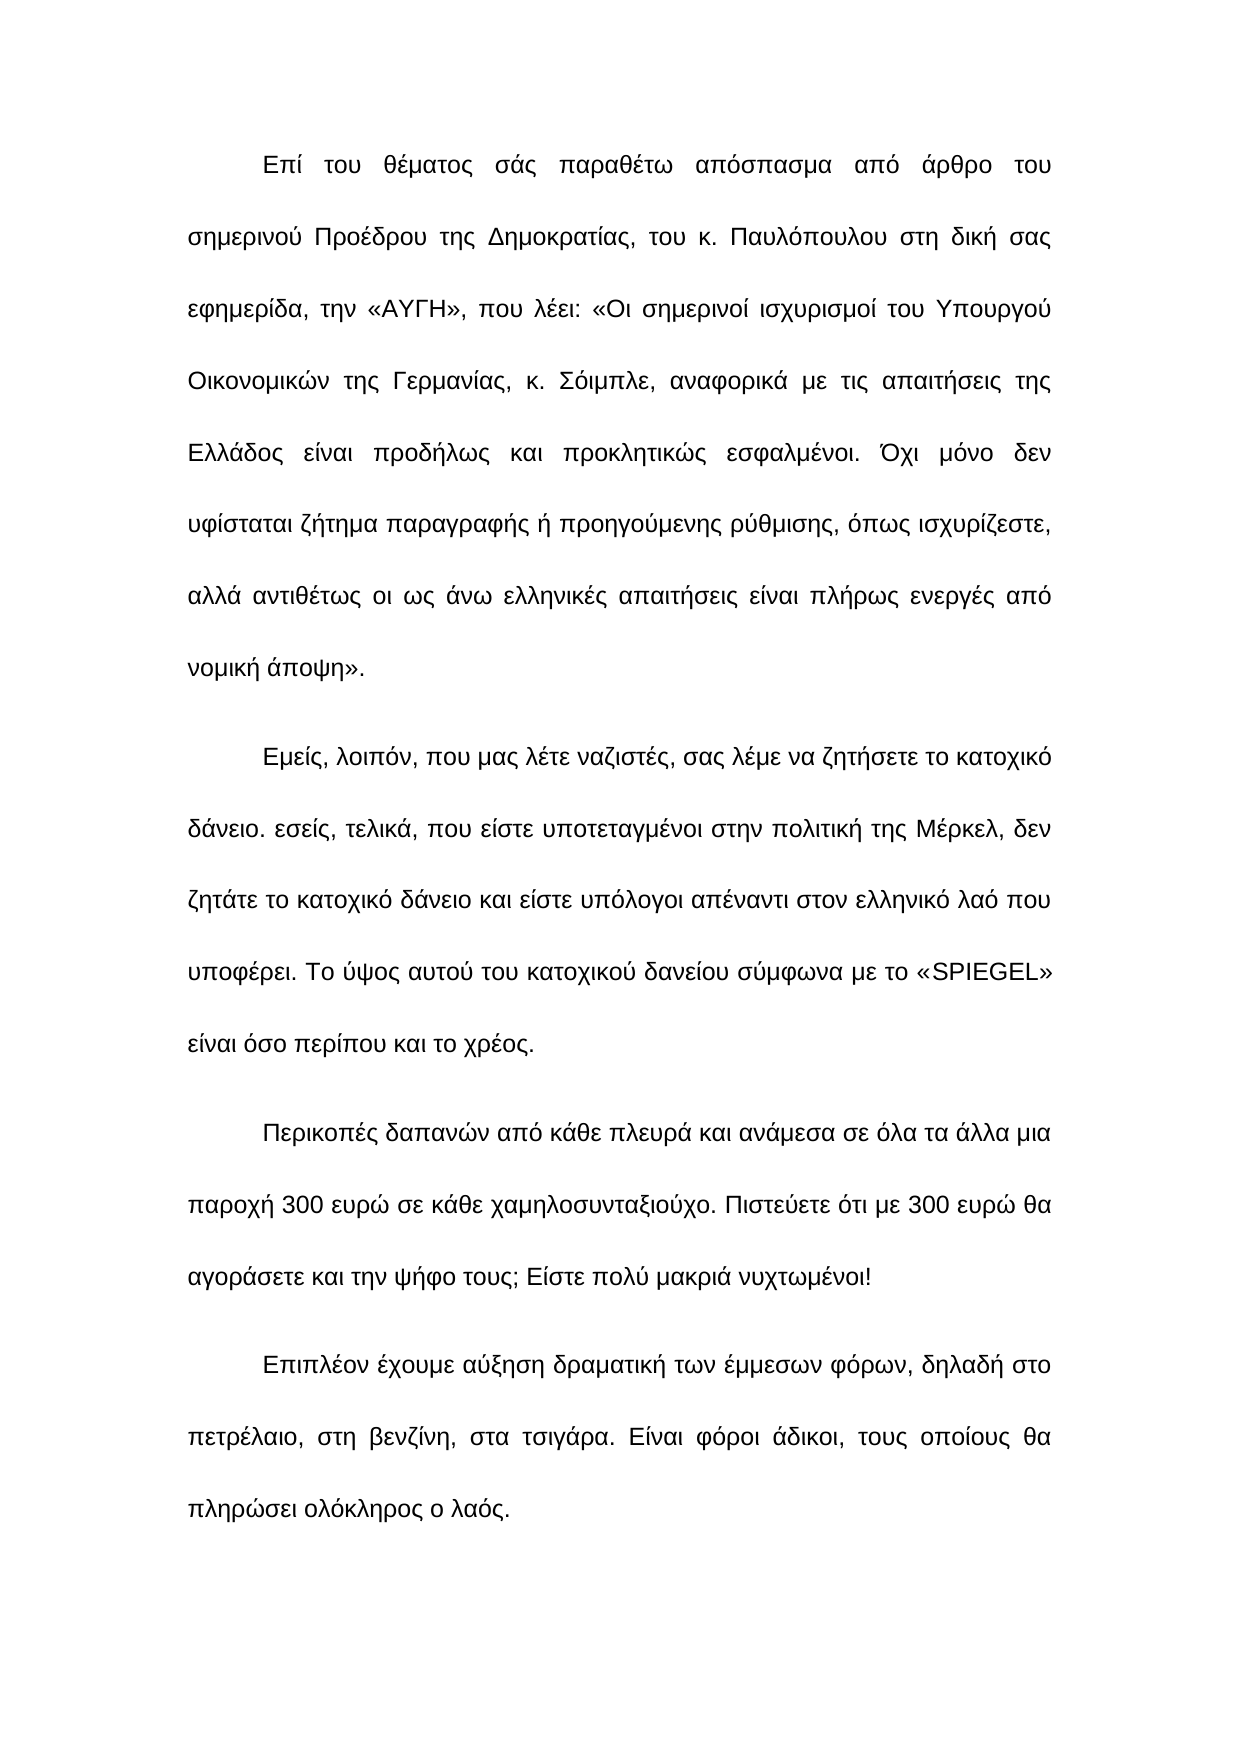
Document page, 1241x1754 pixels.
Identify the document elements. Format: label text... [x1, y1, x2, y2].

text Περικοπές δαπανών από κάθε πλευρά και ανάμεσα σε όλα τα άλλα μια παροχή 300 ευρώ σε κάθε χαμηλοσυνταξιούχο. Πιστεύετε ότι με 300 ευρώ θα αγοράσετε και την ψήφο τους; Είστε πολύ μακριά νυχτωμένοι! [187, 1118, 1053, 1290]
text Εμείς, λοιπόν, που μας λέτε ναζιστές, σας λέμε να ζητήσετε το κατοχικό δάνειο. εσείς, τελικά, που είστε υποτεταγμένοι στην πολιτική της Μέρκελ, δεν ζητάτε το κατοχικό δάνειο και είστε υπόλογοι απέναντι στον ελληνικό λαό που υποφέρει. Το ύψος αυτού του κατοχικού δανείου σύμφωνα με το «SPIEGEL» είναι όσο περίπου και το χρέος. [187, 742, 1053, 1058]
text Επιπλέον έχουμε αύξηση δραματική των έμμεσων φόρων, δηλαδή στο πετρέλαιο, στη βενζίνη, στα τσιγάρα. Είναι φόροι άδικοι, τους οποίους θα πληρώσει ολόκληρος ο λαός. [187, 1350, 1053, 1522]
text Επί του θέματος σάς παραθέτω απόσπασμα από άρθρο του σημερινού Προέδρου της Δημοκρατίας, του κ. Παυλόπουλου στη δική σας εφημερίδα, την «ΑΥΓΗ», που λέει: «Οι σημερινοί ισχυρισμοί του Υπουργού Οικονομικών της Γερμανίας, κ. Σόιμπλε, αναφορικά με τις απαιτήσεις της Ελλάδος είναι προδήλως και προκλητικώς εσφαλμένοι. Όχι μόνο δεν υφίσταται ζήτημα παραγραφής ή προηγούμενης ρύθμισης, όπως ισχυρίζεστε, αλλά αντιθέτως οι ως άνω ελληνικές απαιτήσεις είναι πλήρως ενεργές από νομική άποψη». [187, 150, 1053, 682]
